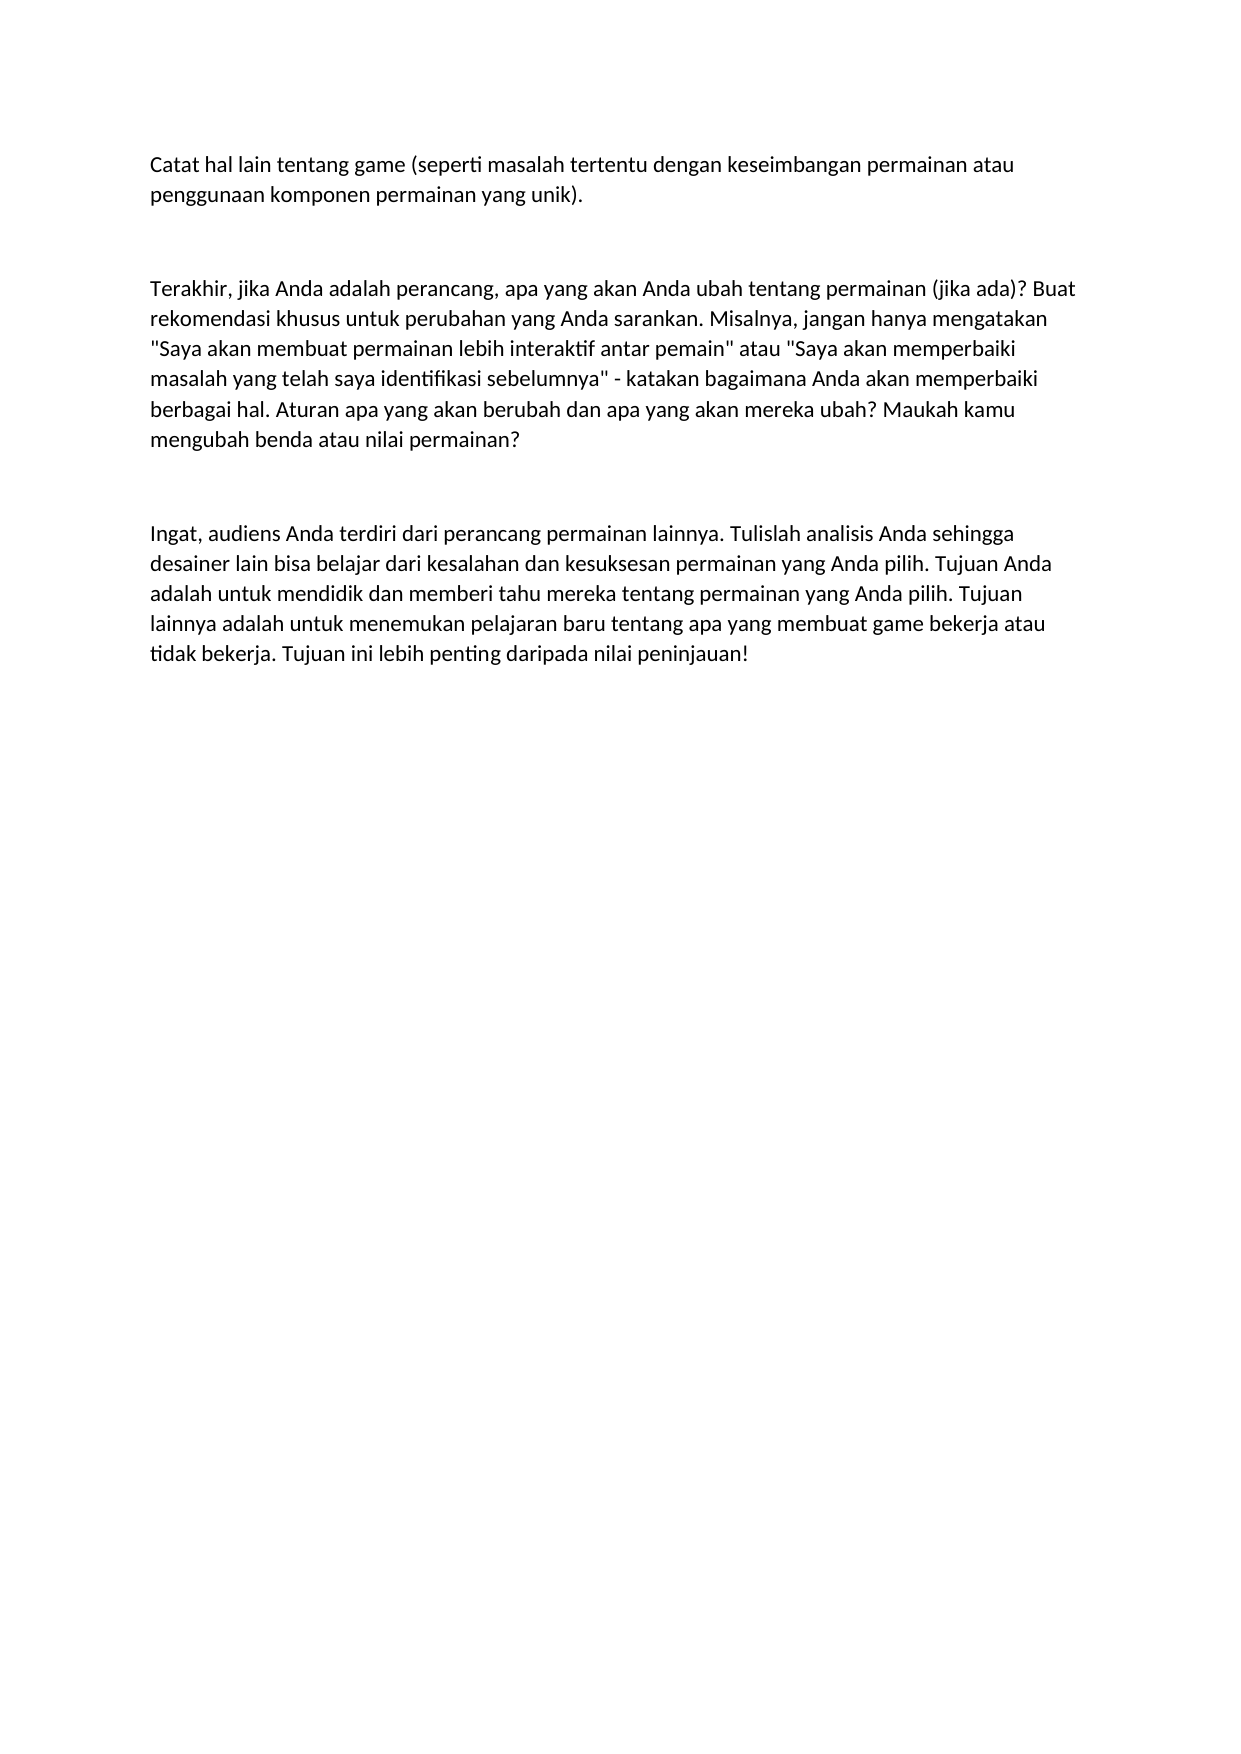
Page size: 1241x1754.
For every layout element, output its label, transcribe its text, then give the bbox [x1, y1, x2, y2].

text Catat hal lain tentang game (seperti masalah tertentu dengan keseimbangan permainan atau penggunaan komponen permainan yang unik). [150, 150, 1090, 208]
text Terakhir, jika Anda adalah perancang, apa yang akan Anda ubah tentang permainan (jika ada)? Buat rekomendasi khusus untuk perubahan yang Anda sarankan. Misalnya, jangan hanya mengatakan "Saya akan membuat permainan lebih interaktif antar pemain" atau "Saya akan memperbaiki masalah yang telah saya identifikasi sebelumnya" - katakan bagaimana Anda akan memperbaiki berbagai hal. Aturan apa yang akan berubah dan apa yang akan mereka ubah? Maukah kamu mengubah benda atau nilai permainan? [150, 274, 1090, 453]
text Ingat, audiens Anda terdiri dari perancang permainan lainnya. Tulislah analisis Anda sehingga desainer lain bisa belajar dari kesalahan dan kesuksesan permainan yang Anda pilih. Tujuan Anda adalah untuk mendidik dan memberi tahu mereka tentang permainan yang Anda pilih. Tujuan lainnya adalah untuk menemukan pelajaran baru tentang apa yang membuat game bekerja atau tidak bekerja. Tujuan ini lebih penting daripada nilai peninjauan! [150, 519, 1090, 668]
